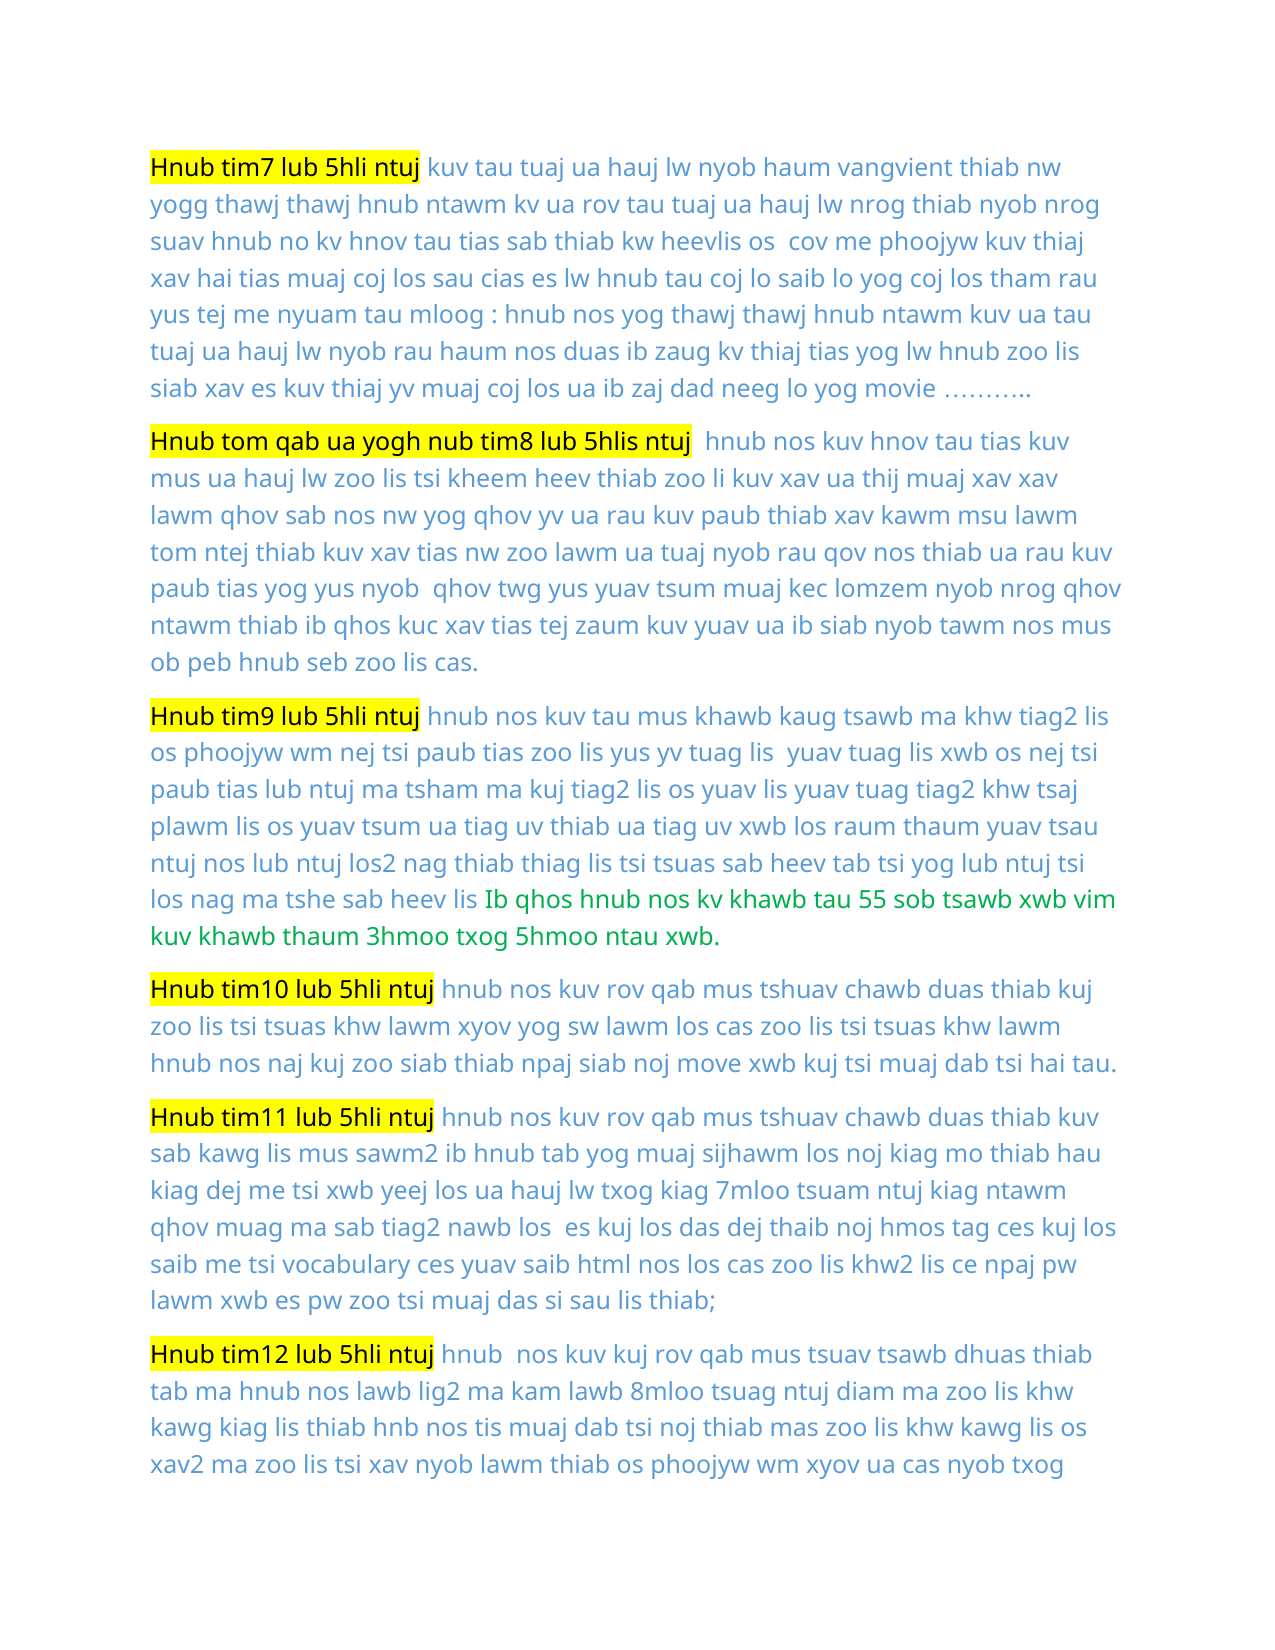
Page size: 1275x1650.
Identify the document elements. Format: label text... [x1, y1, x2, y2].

text Hnub tim9 lub 5hli ntuj hnub nos kuv tau mus khawb kaug tsawb ma khw tiag2 lis os phoojyw wm nej tsi paub tias zoo lis yus yv tuag lis yuav tuag lis xwb os nej tsi paub tias lub ntuj ma tsham ma kuj tiag2 lis os yuav lis yuav tuag tiag2 khw tsaj plawm lis os yuav tsum ua tiag uv thiab ua tiag uv xwb los raum thaum yuav tsau ntuj nos lub ntuj los2 nag thiab thiag lis tsi tsuas sab heev tab tsi yog lub ntuj tsi los nag ma tshe sab heev lis Ib qhos hnub nos kv khawb tau 55 sob tsawb xwb vim kuv khawb thaum 3hmoo txog 5hmoo ntau xwb. [150, 698, 1125, 953]
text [150, 1336, 1125, 1481]
text Hnub tim10 lub 5hli ntuj hnub nos kuv rov qab mus tshuav chawb duas thiab kuj zoo lis tsi tsuas khw lawm xyov yog sw lawm los cas zoo lis tsi tsuas khw lawm hnub nos naj kuj zoo siab thiab npaj siab noj move xwb kuj tsi muaj dab tsi hai tau. [150, 972, 1125, 1080]
text Hnub tim11 lub 5hli ntuj hnub nos kuv rov qab mus tshuav chawb duas thiab kuv sab kawg lis mus sawm2 ib hnub tab yog muaj sijhawm los noj kiag mo thiab hau kiag dej me tsi xwb yeej los ua hauj lw txog kiag 7mloo tsuam ntuj kiag ntawm qhov muag ma sab tiag2 nawb los es kuj los das dej thaib noj hmos tag ces kuj los saib me tsi vocabulary ces yuav saib html nos los cas zoo lis khw2 lis ce npaj pw lawm xwb es pw zoo tsi muaj das si sau lis thiab; [150, 1099, 1125, 1317]
text Hnub tim7 lub 5hli ntuj kuv tau tuaj ua hauj lw nyob haum vangvient thiab nw yogg thawj thawj hnub ntawm kv ua rov tau tuaj ua hauj lw nrog thiab nyob nrog suav hnub no kv hnov tau tias sab thiab kw heevlis os cov me phoojyw kuv thiaj xav hai tias muaj coj los sau cias es lw hnub tau coj lo saib lo yog coj los tham rau yus tej me nyuam tau mloog : hnub nos yog thawj thawj hnub ntawm kuv ua tau tuaj ua hauj lw nyob rau haum nos duas ib zaug kv thiaj tias yog lw hnub zoo lis siab xav es kuv thiaj yv muaj coj los ua ib zaj dad neeg lo yog movie ……….. [150, 150, 1125, 405]
text Hnub tom qab ua yogh nub tim8 lub 5hlis ntuj hnub nos kuv hnov tau tias kuv mus ua hauj lw zoo lis tsi kheem heev thiab zoo li kuv xav ua thij muaj xav xav lawm qhov sab nos nw yog qhov yv ua rau kuv paub thiab xav kawm msu lawm tom ntej thiab kuv xav tias nw zoo lawm ua tuaj nyob rau qov nos thiab ua rau kuv paub tias yog yus nyob qhov twg yus yuav tsum muaj kec lomzem nyob nrog qhov ntawm thiab ib qhos kuc xav tias tej zaum kuv yuav ua ib siab nyob tawm nos mus ob peb hnub seb zoo lis cas. [150, 424, 1125, 679]
